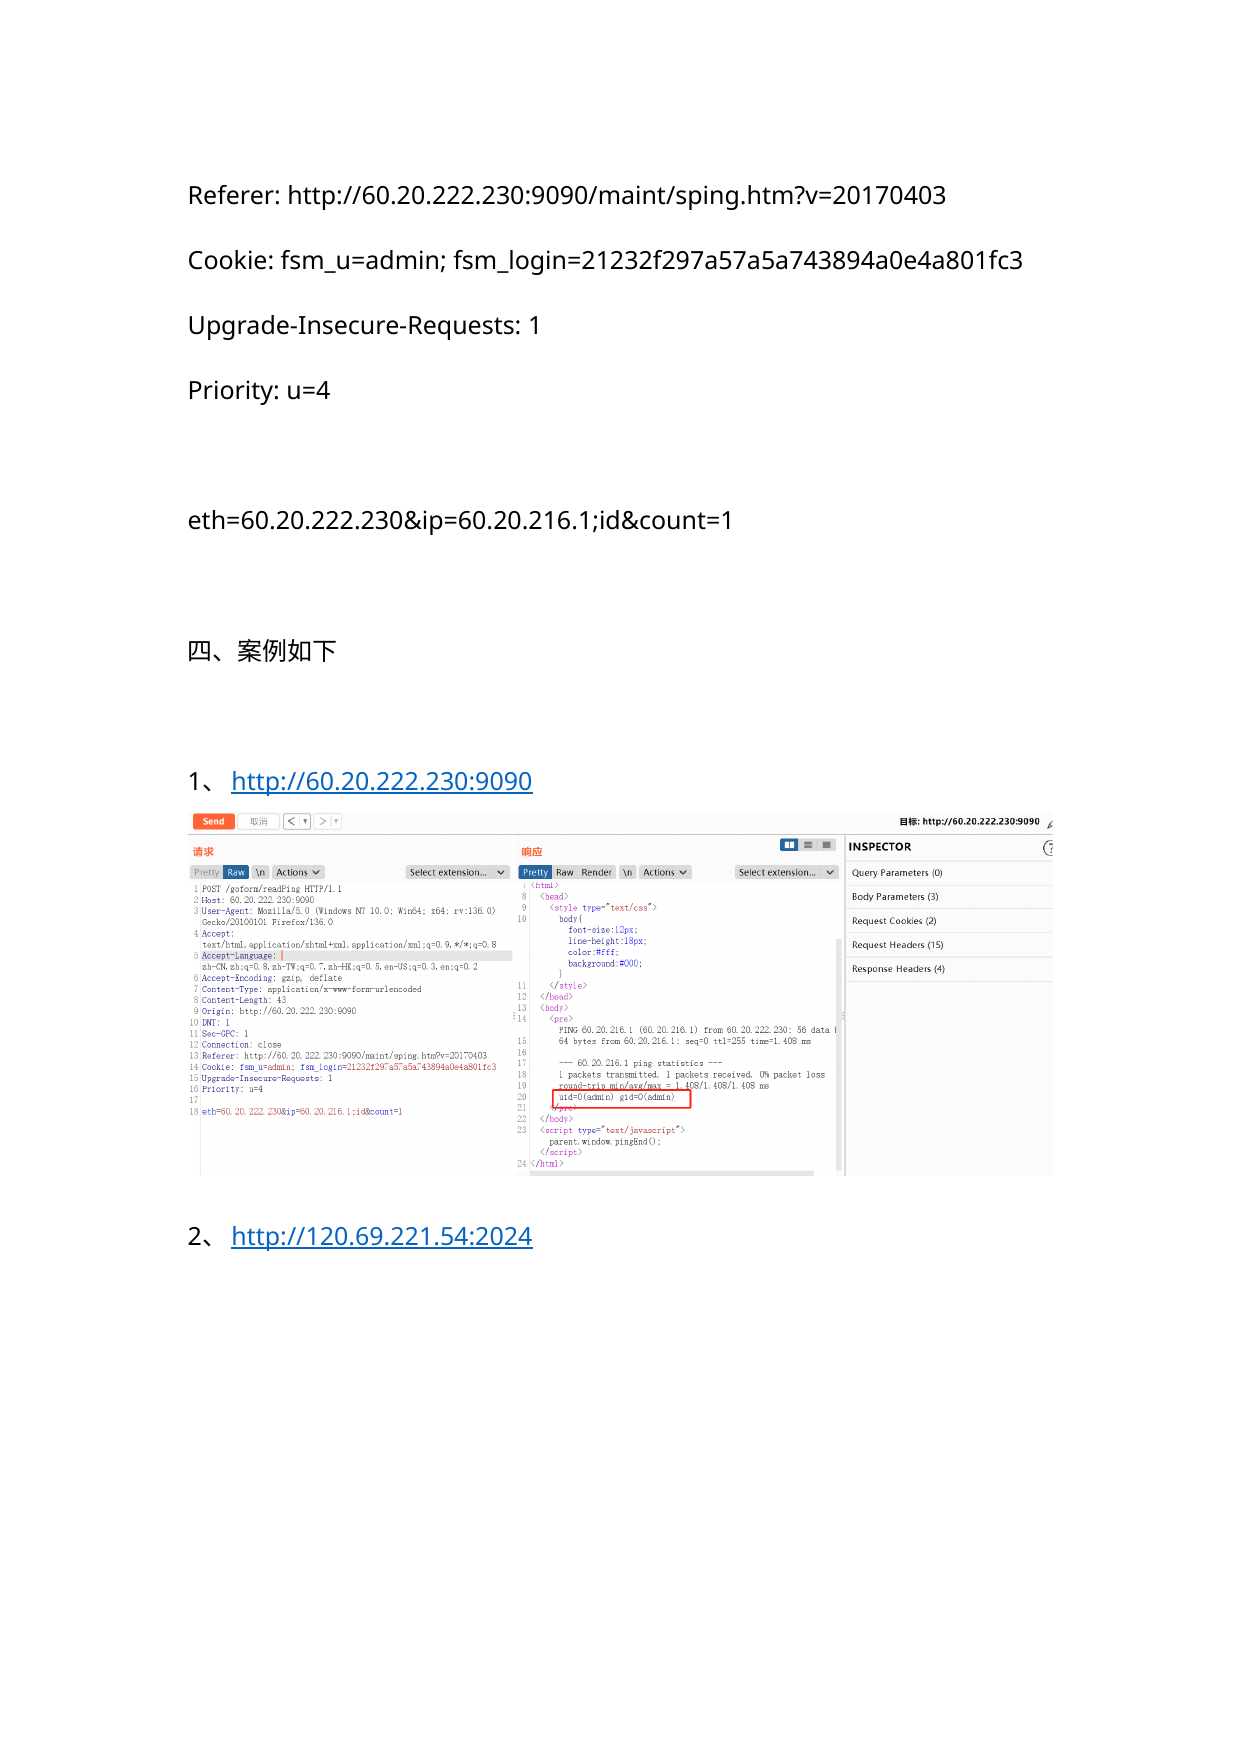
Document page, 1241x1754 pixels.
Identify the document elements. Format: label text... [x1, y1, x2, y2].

list http://60.20.222.230:9090 [187, 747, 1053, 812]
text Referer: http://60.20.222.230:9090/maint/sping.htm?v=20170403 [187, 162, 1053, 227]
list http://120.69.221.54:2024 [187, 1202, 1053, 1267]
text Priority: u=4 [187, 357, 1053, 422]
picture [187, 812, 1053, 1176]
text Upgrade-Insecure-Requests: 1 [187, 292, 1053, 357]
text Cookie: fsm_u=admin; fsm_login=21232f297a57a5a743894a0e4a801fc3 [187, 227, 1053, 292]
text 四、案例如下 [187, 617, 1053, 682]
text eth=60.20.222.230&ip=60.20.216.1;id&count=1 [187, 487, 1053, 552]
